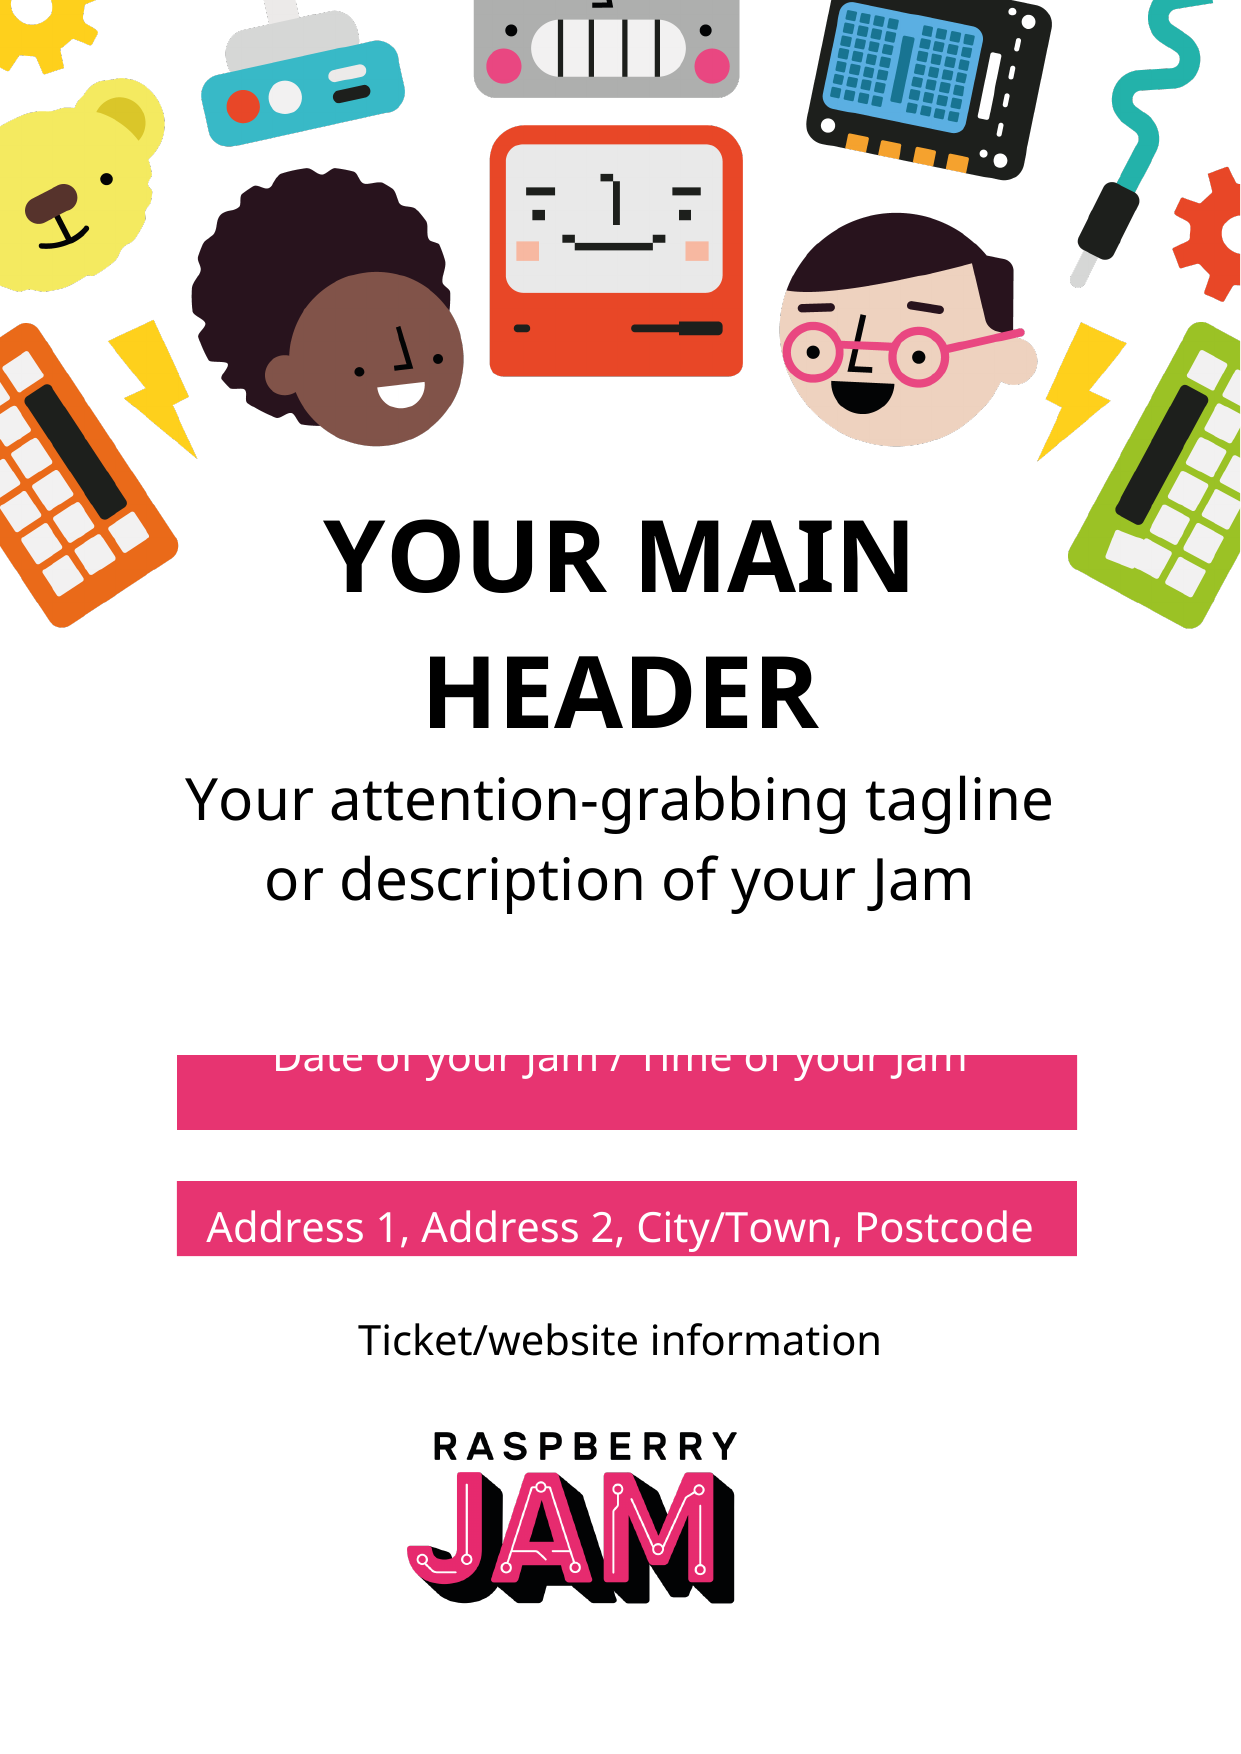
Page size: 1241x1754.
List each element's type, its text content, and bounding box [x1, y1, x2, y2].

text Address 1, Address 2, City/Town, Postcode [150, 1197, 1090, 1254]
text YOUR MAIN [150, 486, 1090, 622]
text HEADER [150, 622, 1090, 758]
picture [0, 0, 1241, 1745]
text Date of your Jam / Time of your Jam [150, 1027, 1090, 1084]
text Your attention-grabbing tagline or description of your Jam [150, 758, 1090, 917]
text Ticket/website information [150, 1311, 1090, 1368]
